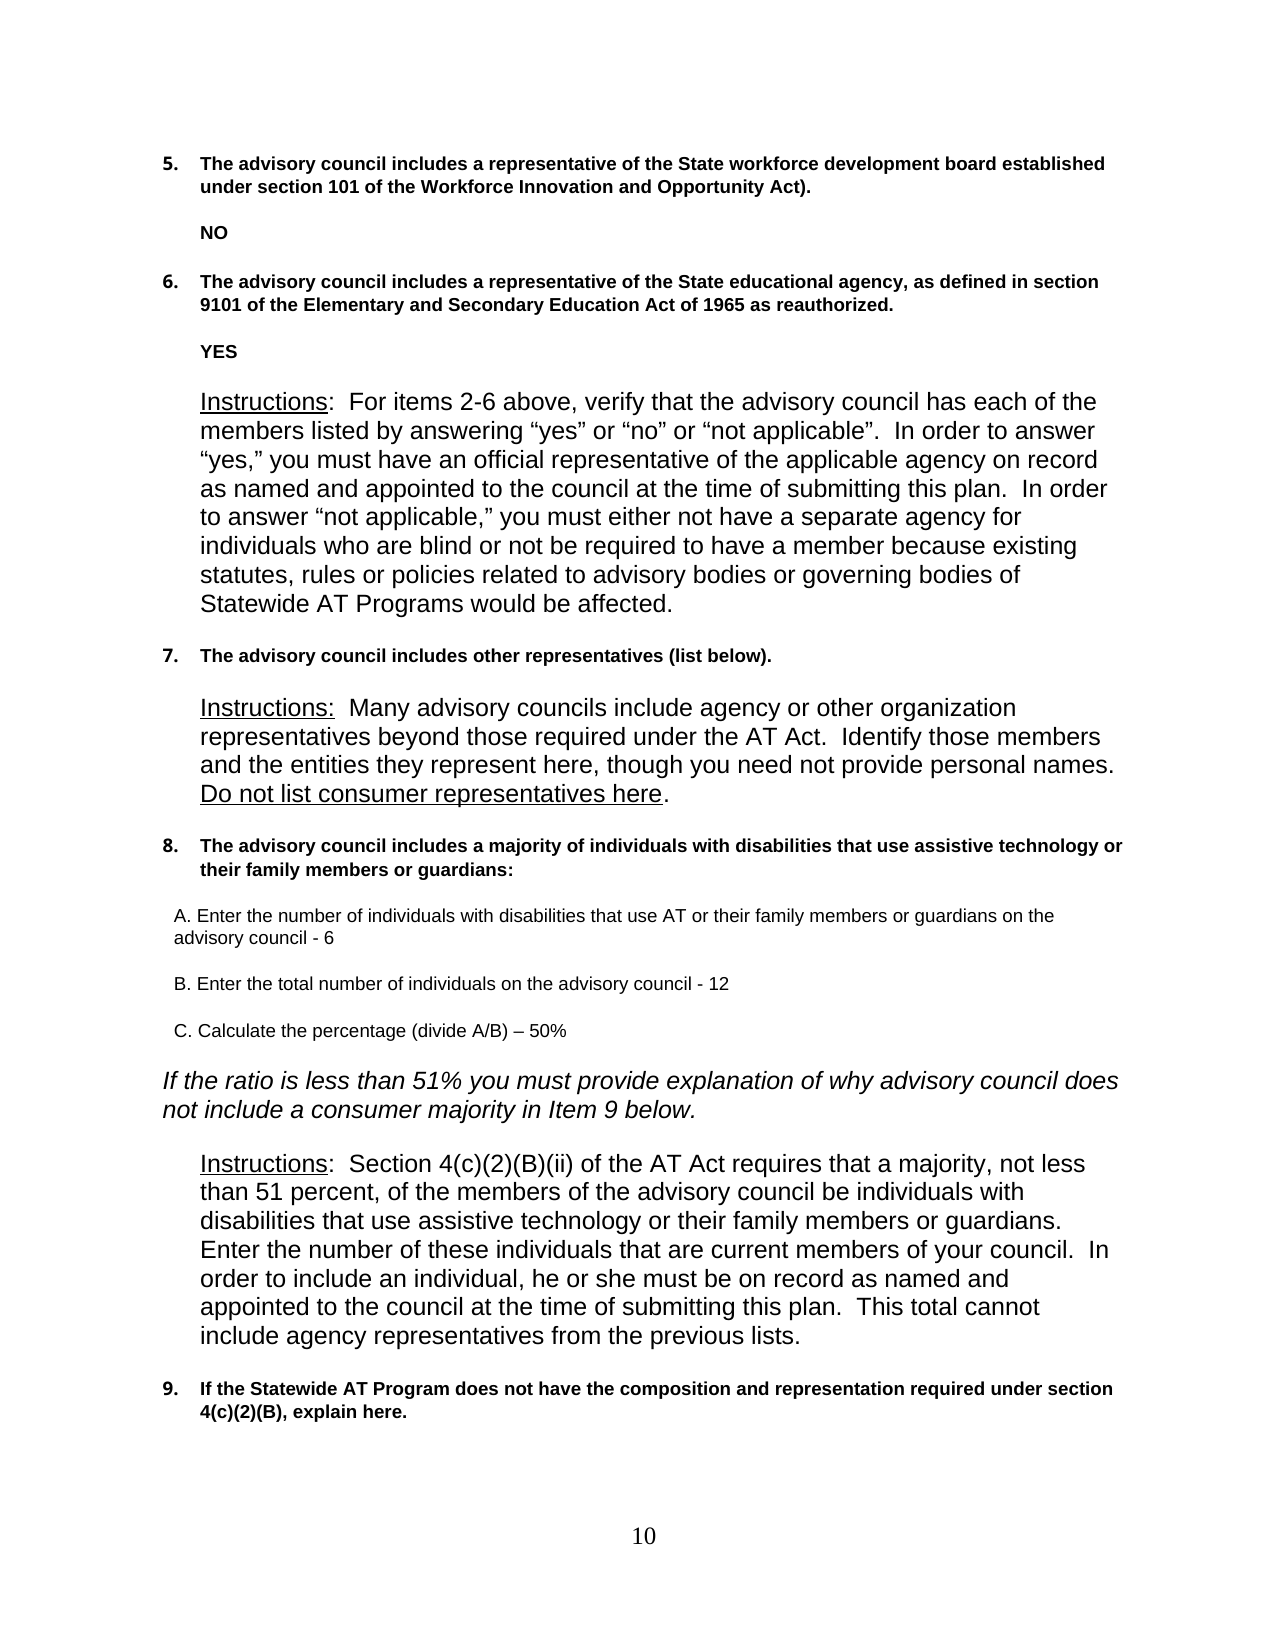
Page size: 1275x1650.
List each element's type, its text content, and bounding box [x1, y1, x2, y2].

list The advisory council includes other representatives (list below). [162, 642, 1125, 668]
text Instructions: For items 2-6 above, verify that the advisory council has each of the members listed by answering “yes” or “no” or “not applicable”. In order to answer “yes,” you must have an official representative of the applicable agency on record as named and appointed to the council at the time of submitting this plan. In order to answer “not applicable,” you must either not have a separate agency for individuals who are blind or not be required to have a member because existing statutes, rules or policies related to advisory bodies or governing bodies of Statewide AT Programs would be affected. [200, 387, 1125, 617]
text B. Enter the total number of individuals on the advisory council - 12 [174, 973, 1125, 994]
text C. Calculate the percentage (divide A/B) – 50% [174, 1019, 1125, 1041]
text Instructions: Section 4(c)(2)(B)(ii) of the AT Act requires that a majority, not less than 51 percent, of the members of the advisory council be individuals with disabilities that use assistive technology or their family members or guardians. Enter the number of these individuals that are current members of your council. In order to include an individual, he or she must be on record as named and appointed to the council at the time of submitting this plan. This total cannot include agency representatives from the previous lists. [200, 1149, 1125, 1350]
list NO [200, 222, 1125, 244]
list The advisory council includes a representative of the State educational agency, as defined in section 9101 of the Elementary and Secondary Education Act of 1965 as reauthorized. [162, 269, 1125, 316]
text A. Enter the number of individuals with disabilities that use AT or their family members or guardians on the advisory council - 6 [174, 905, 1125, 948]
text Instructions: Many advisory councils include agency or other organization representatives beyond those required under the AT Act. Identify those members and the entities they represent here, though you need not provide personal names. Do not list consumer representatives here. [200, 693, 1125, 808]
text If the ratio is less than 51% you must provide explanation of why advisory council does not include a consumer majority in Item 9 below. [162, 1066, 1125, 1124]
list The advisory council includes a representative of the State workforce development board established under section 101 of the Workforce Innovation and Opportunity Act). [162, 150, 1125, 197]
list If the Statewide AT Program does not have the composition and representation required under section 4(c)(2)(B), explain here. [162, 1375, 1125, 1422]
list The advisory council includes a majority of individuals with disabilities that use assistive technology or their family members or guardians: [162, 833, 1125, 880]
list YES [200, 341, 1125, 362]
